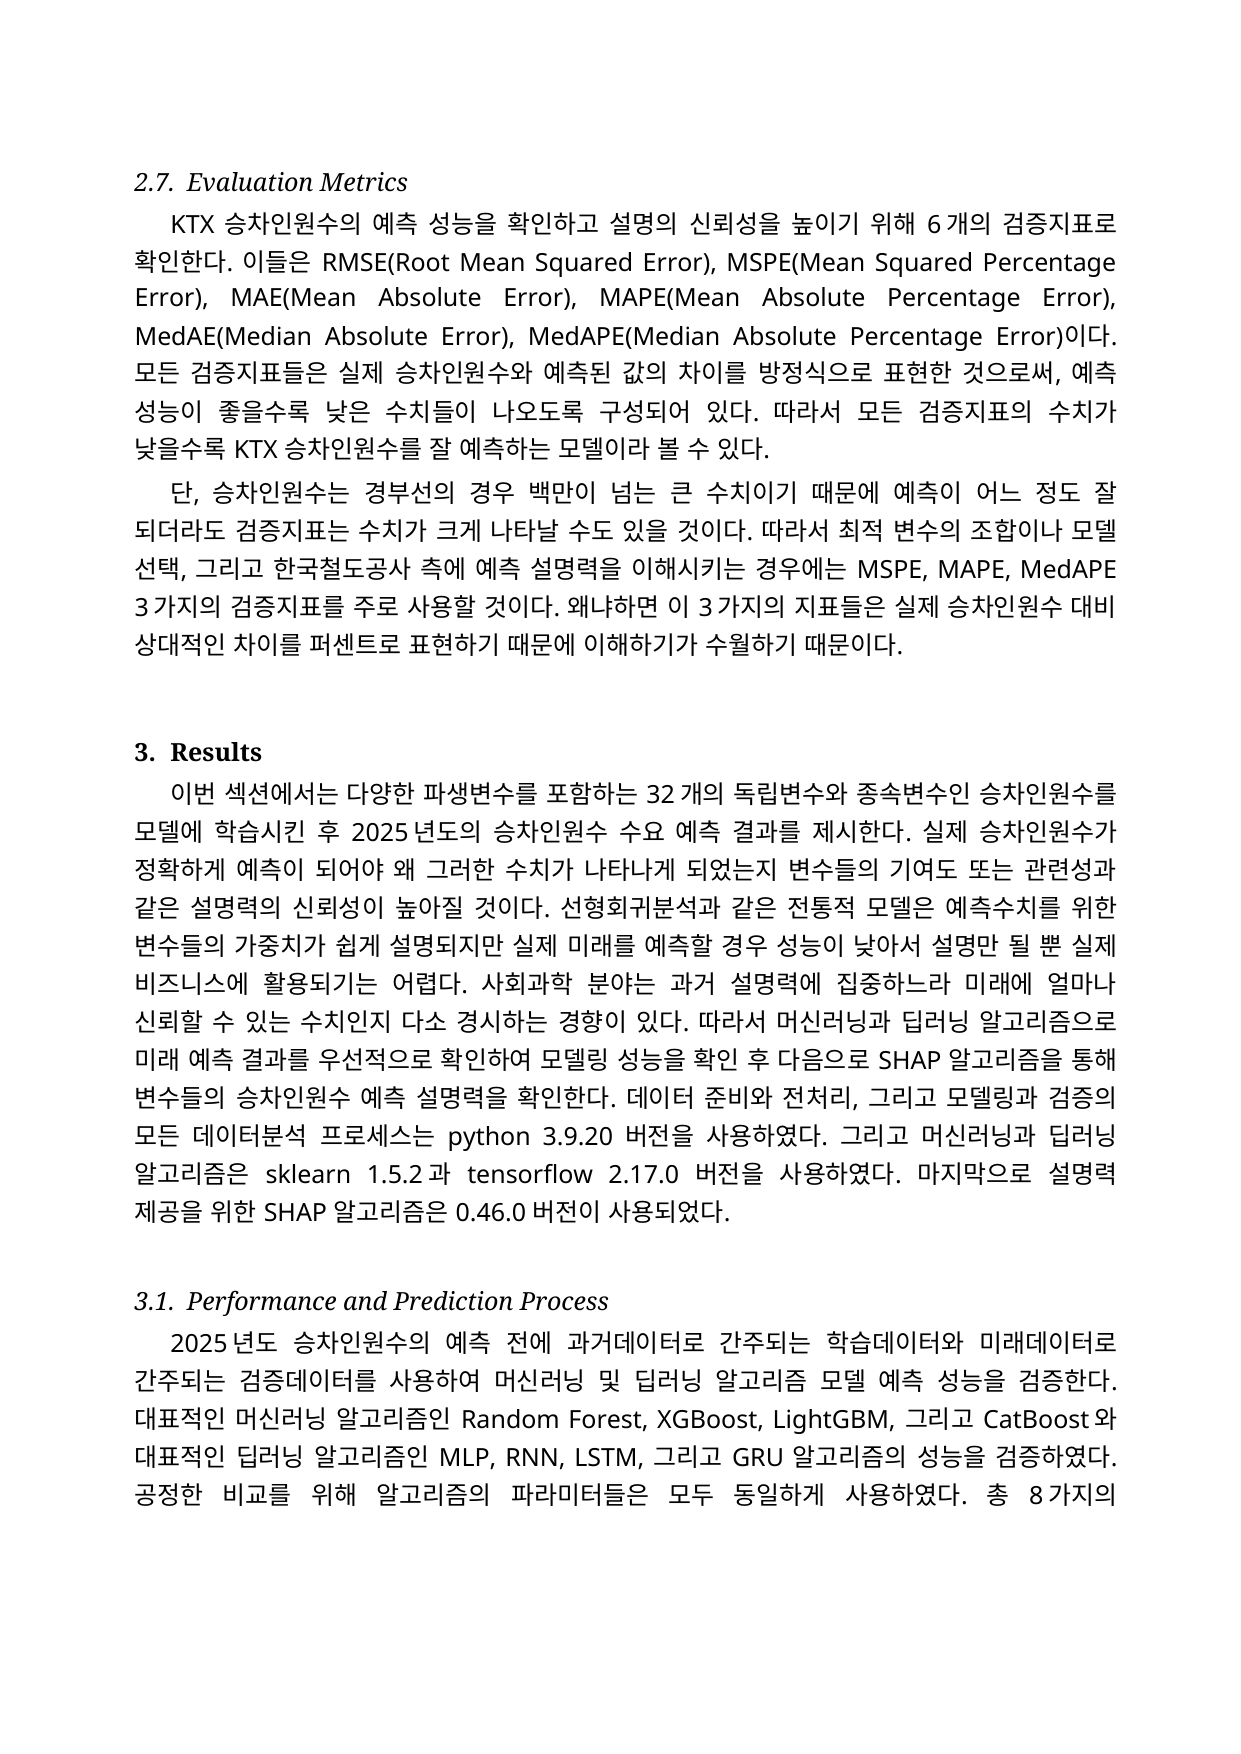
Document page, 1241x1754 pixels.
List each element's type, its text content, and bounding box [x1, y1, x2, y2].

list Evaluation Metrics [134, 164, 1117, 199]
text 단, 승차인원수는 경부선의 경우 백만이 넘는 큰 수치이기 때문에 예측이 어느 정도 잘 되더라도 검증지표는 수치가 크게 나타날 수도 있을 것이다. 따라서 최적 변수의 조합이나 모델 선택, 그리고 한국철도공사 측에 예측 설명력을 이해시키는 경우에는 MSPE, MAPE, MedAPE 3가지의 검증지표를 주로 사용할 것이다. 왜냐하면 이 3가지의 지표들은 실제 승차인원수 대비 상대적인 차이를 퍼센트로 표현하기 때문에 이해하기가 수월하기 때문이다. [134, 473, 1117, 662]
subtitle Results [134, 735, 1117, 769]
text KTX 승차인원수의 예측 성능을 확인하고 설명의 신뢰성을 높이기 위해 6개의 검증지표로 확인한다. 이들은 RMSE(Root Mean Squared Error), MSPE(Mean Squared Percentage Error), MAE(Mean Absolute Error), MAPE(Mean Absolute Percentage Error), MedAE(Median Absolute Error), MedAPE(Median Absolute Percentage Error)이다. 모든 검증지표들은 실제 승차인원수와 예측된 값의 차이를 방정식으로 표현한 것으로써, 예측 성능이 좋을수록 낮은 수치들이 나오도록 구성되어 있다. 따라서 모든 검증지표의 수치가 낮을수록 KTX 승차인원수를 잘 예측하는 모델이라 볼 수 있다. [134, 204, 1117, 466]
list Performance and Prediction Process [134, 1283, 1117, 1317]
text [134, 1323, 1117, 1511]
text 이번 섹션에서는 다양한 파생변수를 포함하는 32개의 독립변수와 종속변수인 승차인원수를 모델에 학습시킨 후 2025년도의 승차인원수 수요 예측 결과를 제시한다. 실제 승차인원수가 정확하게 예측이 되어야 왜 그러한 수치가 나타나게 되었는지 변수들의 기여도 또는 관련성과 같은 설명력의 신뢰성이 높아질 것이다. 선형회귀분석과 같은 전통적 모델은 예측수치를 위한 변수들의 가중치가 쉽게 설명되지만 실제 미래를 예측할 경우 성능이 낮아서 설명만 될 뿐 실제 비즈니스에 활용되기는 어렵다. 사회과학 분야는 과거 설명력에 집중하느라 미래에 얼마나 신뢰할 수 있는 수치인지 다소 경시하는 경향이 있다. 따라서 머신러닝과 딥러닝 알고리즘으로 미래 예측 결과를 우선적으로 확인하여 모델링 성능을 확인 후 다음으로 SHAP 알고리즘을 통해 변수들의 승차인원수 예측 설명력을 확인한다. 데이터 준비와 전처리, 그리고 모델링과 검증의 모든 데이터분석 프로세스는 python 3.9.20 버전을 사용하였다. 그리고 머신러닝과 딥러닝 알고리즘은 sklearn 1.5.2과 tensorflow 2.17.0 버전을 사용하였다. 마지막으로 설명력 제공을 위한 SHAP 알고리즘은 0.46.0 버전이 사용되었다. [134, 774, 1117, 1229]
